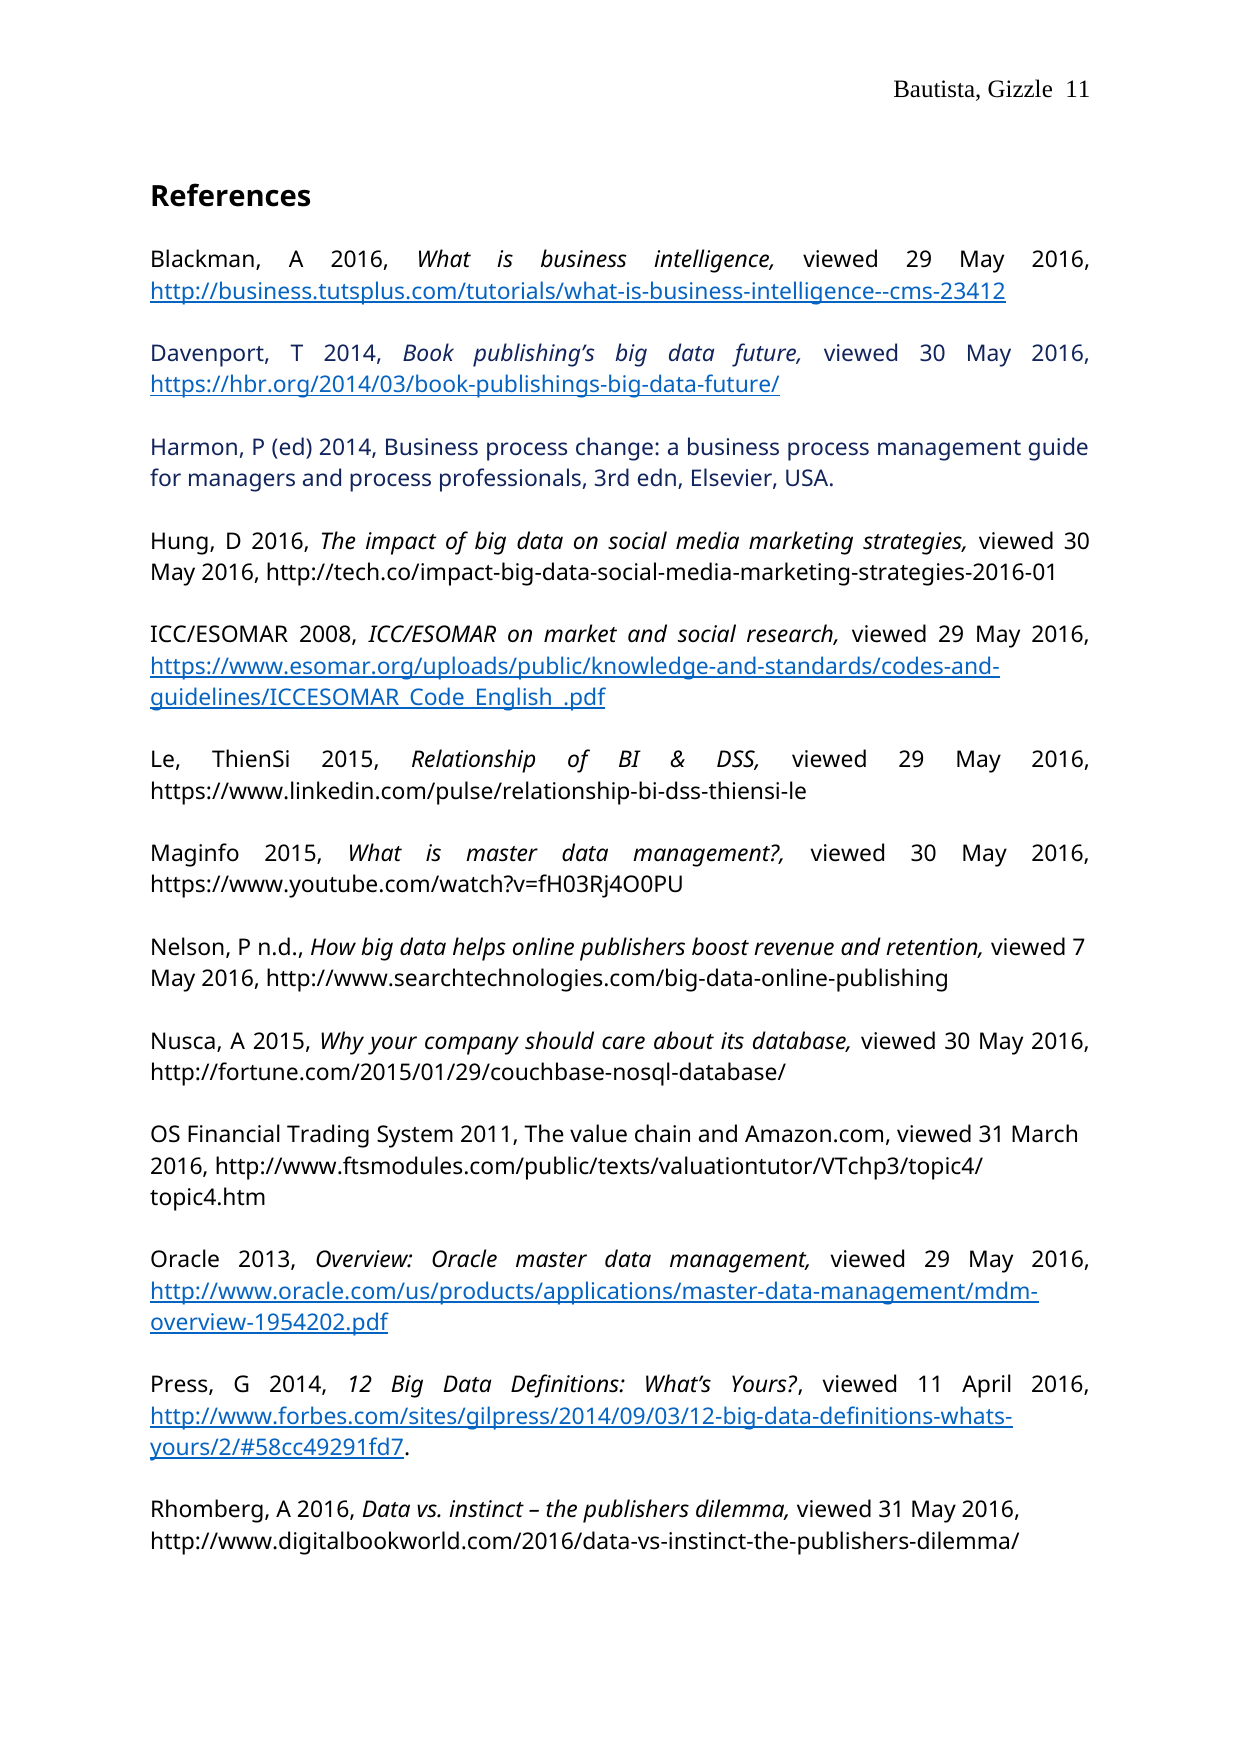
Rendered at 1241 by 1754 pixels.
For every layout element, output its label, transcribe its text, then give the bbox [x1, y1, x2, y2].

subtitle References [150, 175, 1090, 215]
text Harmon, P (ed) 2014, Business process change: a business process management guide for managers and process professionals, 3rd edn, Elsevier, USA. [150, 431, 1090, 493]
text Maginfo 2015, What is master data management?, viewed 30 May 2016, https://www.youtube.com/watch?v=fH03Rj4O0PU [150, 837, 1090, 900]
text Nusca, A 2015, Why your company should care about its database, viewed 30 May 2016, http://fortune.com/2015/01/29/couchbase-nosql-database/ [150, 1025, 1090, 1087]
text Press, G 2014, 12 Big Data Definitions: What’s Yours?, viewed 11 April 2016, http://www.forbes.com/sites/gilpress/2014/09/03/12-big-data-definitions-whats-yours/2/#58cc49291fd7. [150, 1368, 1090, 1462]
text Davenport, T 2014, Book publishing’s big data future, viewed 30 May 2016, https://hbr.org/2014/03/book-publishings-big-data-future/ [150, 337, 1090, 400]
text Oracle 2013, Overview: Oracle master data management, viewed 29 May 2016, http://www.oracle.com/us/products/applications/master-data-management/mdm-overview-1954202.pdf [150, 1243, 1090, 1337]
text Blackman, A 2016, What is business intelligence, viewed 29 May 2016, http://business.tutsplus.com/tutorials/what-is-business-intelligence--cms-23412 [150, 243, 1090, 306]
text ICC/ESOMAR 2008, ICC/ESOMAR on market and social research, viewed 29 May 2016, https://www.esomar.org/uploads/public/knowledge-and-standards/codes-and-guidelines/ICCESOMAR_Code_English_.pdf [150, 618, 1090, 712]
text Nelson, P n.d., How big data helps online publishers boost revenue and retention, viewed 7 May 2016, http://www.searchtechnologies.com/big-data-online-publishing [150, 931, 1090, 993]
text Rhomberg, A 2016, Data vs. instinct – the publishers dilemma, viewed 31 May 2016, http://www.digitalbookworld.com/2016/data-vs-instinct-the-publishers-dilemma/ [150, 1493, 1090, 1556]
text Le, ThienSi 2015, Relationship of BI & DSS, viewed 29 May 2016, https://www.linkedin.com/pulse/relationship-bi-dss-thiensi-le [150, 743, 1090, 806]
text OS Financial Trading System 2011, The value chain and Amazon.com, viewed 31 March 2016, http://www.ftsmodules.com/public/texts/valuationtutor/VTchp3/topic4/topic4.htm [150, 1118, 1090, 1212]
text Hung, D 2016, The impact of big data on social media marketing strategies, viewed 30 May 2016, http://tech.co/impact-big-data-social-media-marketing-strategies-2016-01 [150, 525, 1090, 587]
